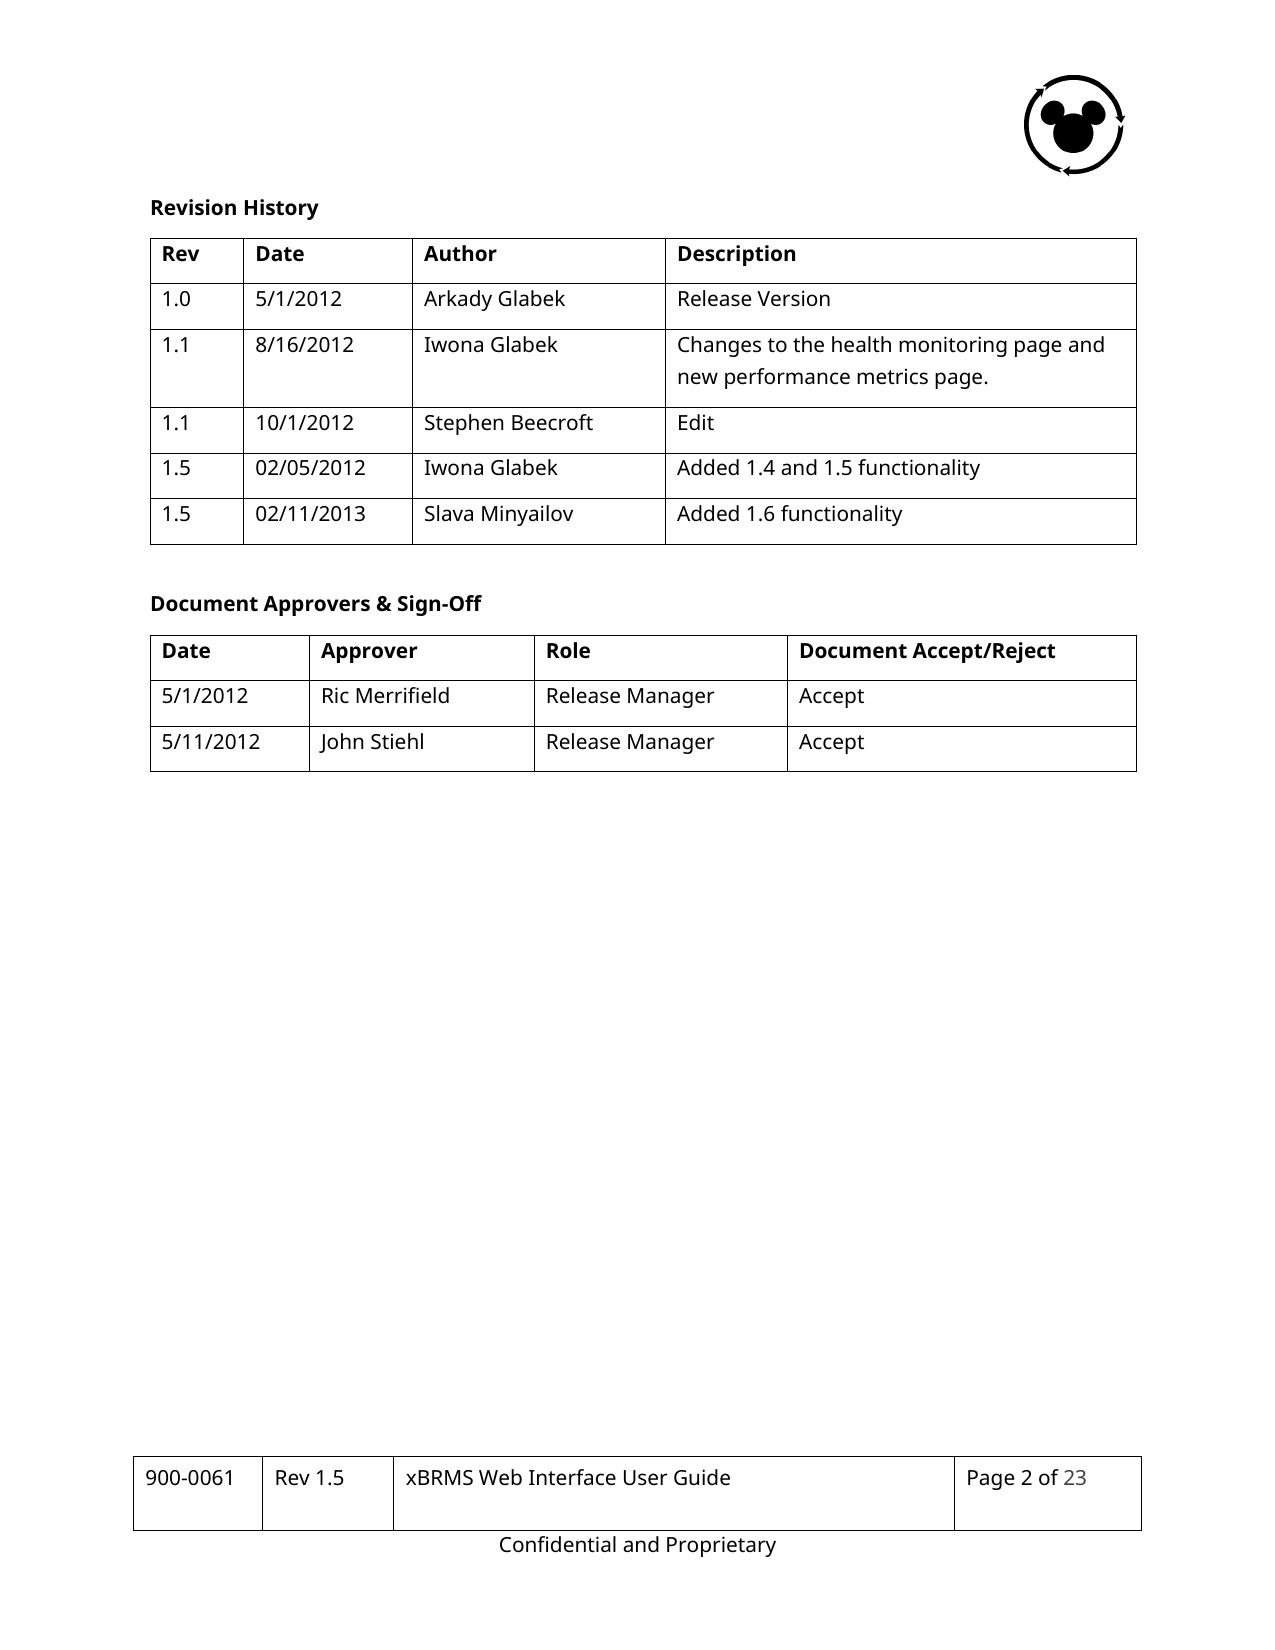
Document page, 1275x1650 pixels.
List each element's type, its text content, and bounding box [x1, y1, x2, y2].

table_cell 5/1/2012 [244, 284, 412, 329]
table_header Date [151, 636, 309, 680]
table_header Document Accept/Reject [788, 636, 1136, 680]
table_cell Release Manager [535, 681, 787, 726]
table_cell Iwona Glabek [413, 330, 665, 407]
table_cell Added 1.6 functionality [666, 499, 1136, 543]
table_cell 1.1 [151, 408, 243, 452]
table_cell Changes to the health monitoring page and new performance metrics page. [666, 330, 1136, 407]
text Revision History [150, 193, 1125, 221]
table_header Approver [310, 636, 534, 680]
table_cell 02/05/2012 [244, 454, 412, 498]
table_cell Release Manager [535, 727, 787, 771]
table_cell 1.5 [151, 454, 243, 498]
table_cell Ric Merrifield [310, 681, 534, 726]
table_cell Added 1.4 and 1.5 functionality [666, 454, 1136, 498]
table_cell 5/11/2012 [151, 727, 309, 771]
table_header Date [244, 239, 412, 283]
table_cell Release Version [666, 284, 1136, 329]
table_cell Accept [788, 727, 1136, 771]
table_header Rev [151, 239, 243, 283]
table_cell Slava Minyailov [413, 499, 665, 543]
text Document Approvers & Sign-Off [150, 589, 1125, 618]
table_cell 10/1/2012 [244, 408, 412, 452]
table_cell Edit [666, 408, 1136, 452]
table_cell 1.1 [151, 330, 243, 407]
table_cell John Stiehl [310, 727, 534, 771]
table_cell Iwona Glabek [413, 454, 665, 498]
table_cell 8/16/2012 [244, 330, 412, 407]
table_cell 1.5 [151, 499, 243, 543]
table_cell 02/11/2013 [244, 499, 412, 543]
table_cell Stephen Beecroft [413, 408, 665, 452]
table_header Author [413, 239, 665, 283]
table_cell 1.0 [151, 284, 243, 329]
table_header Description [666, 239, 1136, 283]
table_cell Arkady Glabek [413, 284, 665, 329]
table_cell Accept [788, 681, 1136, 726]
table_cell 5/1/2012 [151, 681, 309, 726]
table_header Role [535, 636, 787, 680]
picture [1023, 75, 1125, 177]
